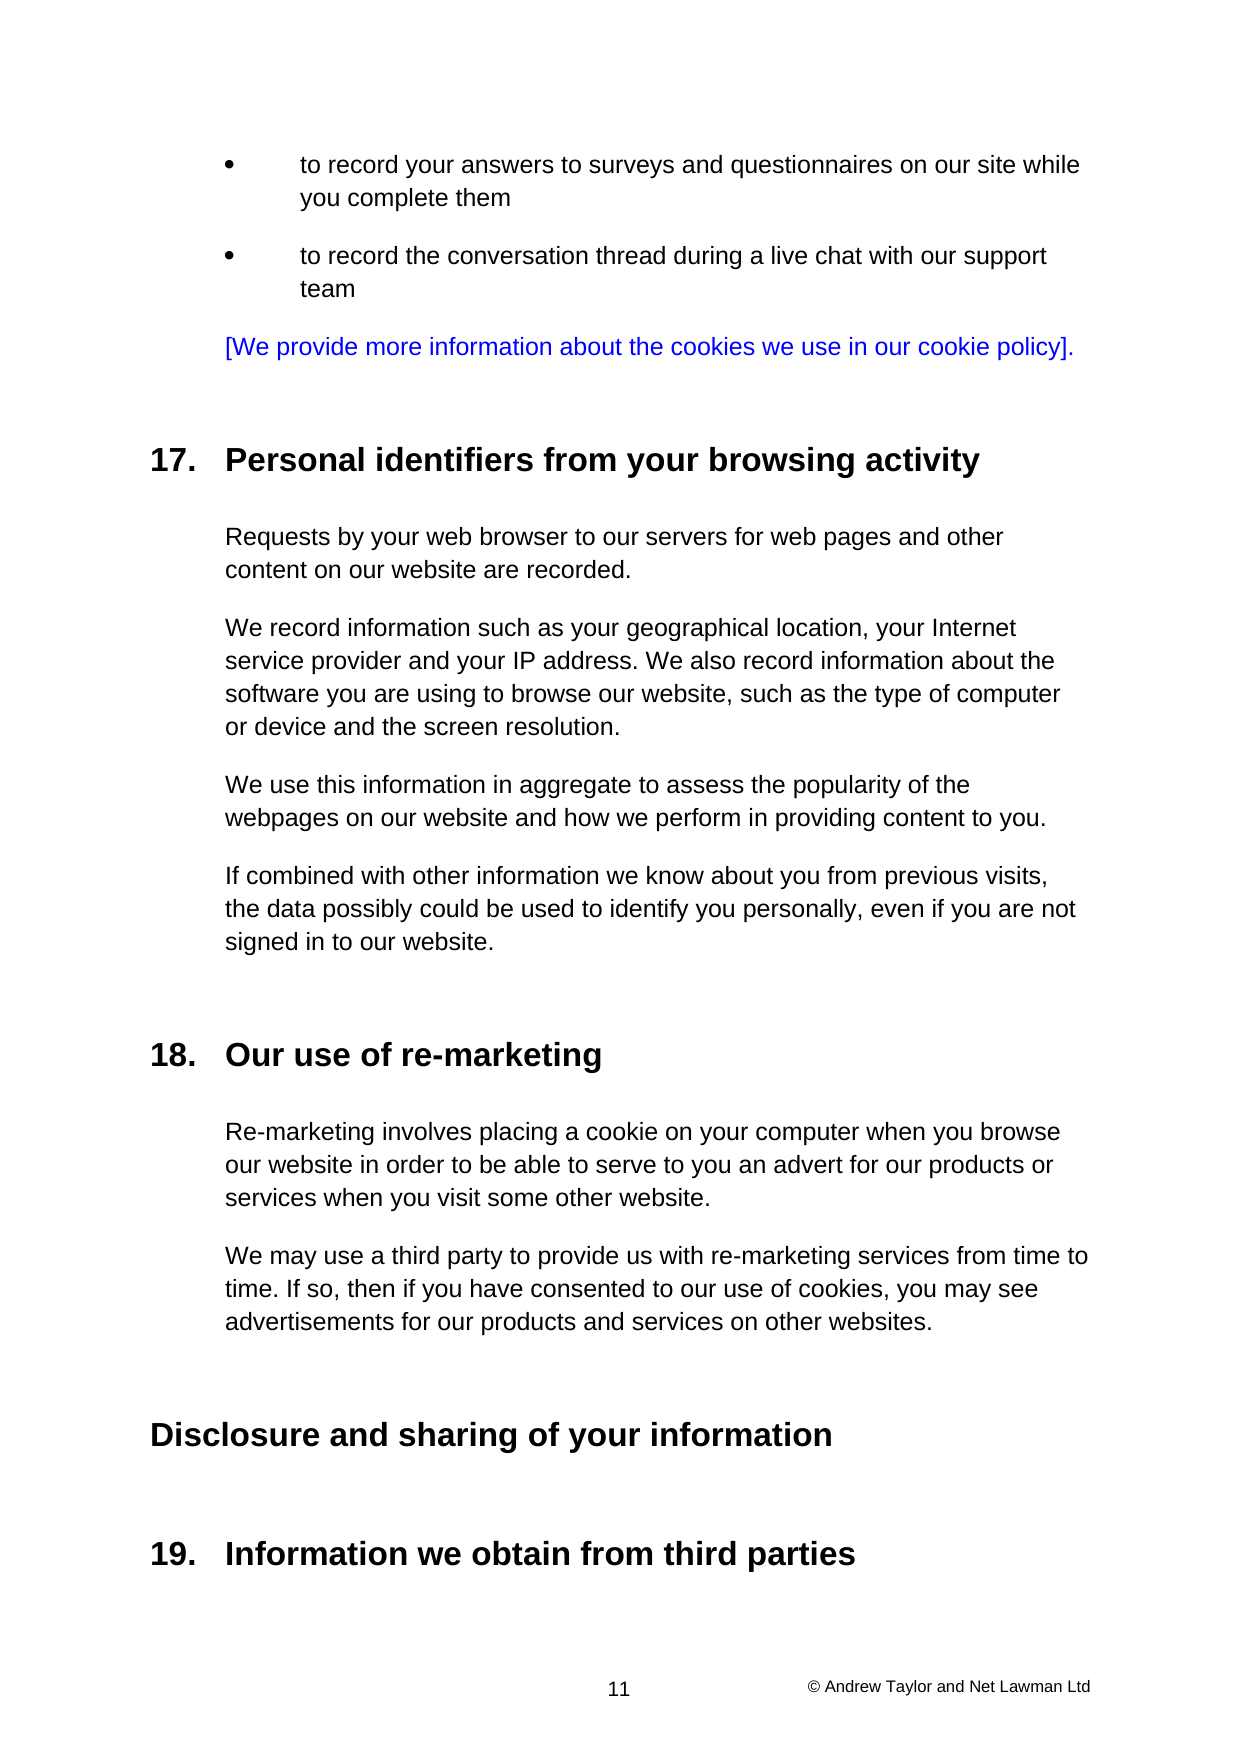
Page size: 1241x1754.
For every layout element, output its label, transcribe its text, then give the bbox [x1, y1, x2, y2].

text We may use a third party to provide us with re-marketing services from time to time. If so, then if you have consented to our use of cookies, you may see advertisements for our products and services on other websites. [225, 1241, 1090, 1336]
list to record the conversation thread during a live chat with our support team [225, 241, 1090, 303]
text Requests by your web browser to our servers for web pages and other content on our website are recorded. [225, 522, 1090, 584]
text We use this information in aggregate to assess the popularity of the webpages on our website and how we perform in providing content to you. [225, 770, 1090, 832]
subtitle Disclosure and sharing of your information [150, 1415, 1090, 1453]
text Re-marketing involves placing a cookie on your computer when you browse our website in order to be able to serve to you an advert for our products or services when you visit some other website. [225, 1117, 1090, 1212]
text Information we obtain from third parties [150, 1534, 1090, 1573]
text If combined with other information we know about you from previous visits, the data possibly could be used to identify you personally, even if you are not signed in to our website. [225, 861, 1090, 956]
list to record your answers to surveys and questionnaires on our site while you complete them [225, 150, 1090, 212]
text Personal identifiers from your browsing activity [150, 440, 1090, 479]
text [We provide more information about the cookies we use in our cookie policy]. [150, 332, 1090, 361]
text Our use of re-marketing [150, 1035, 1090, 1074]
text We record information such as your geographical location, your Internet service provider and your IP address. We also record information about the software you are using to browse our website, such as the type of computer or device and the screen resolution. [225, 613, 1090, 741]
